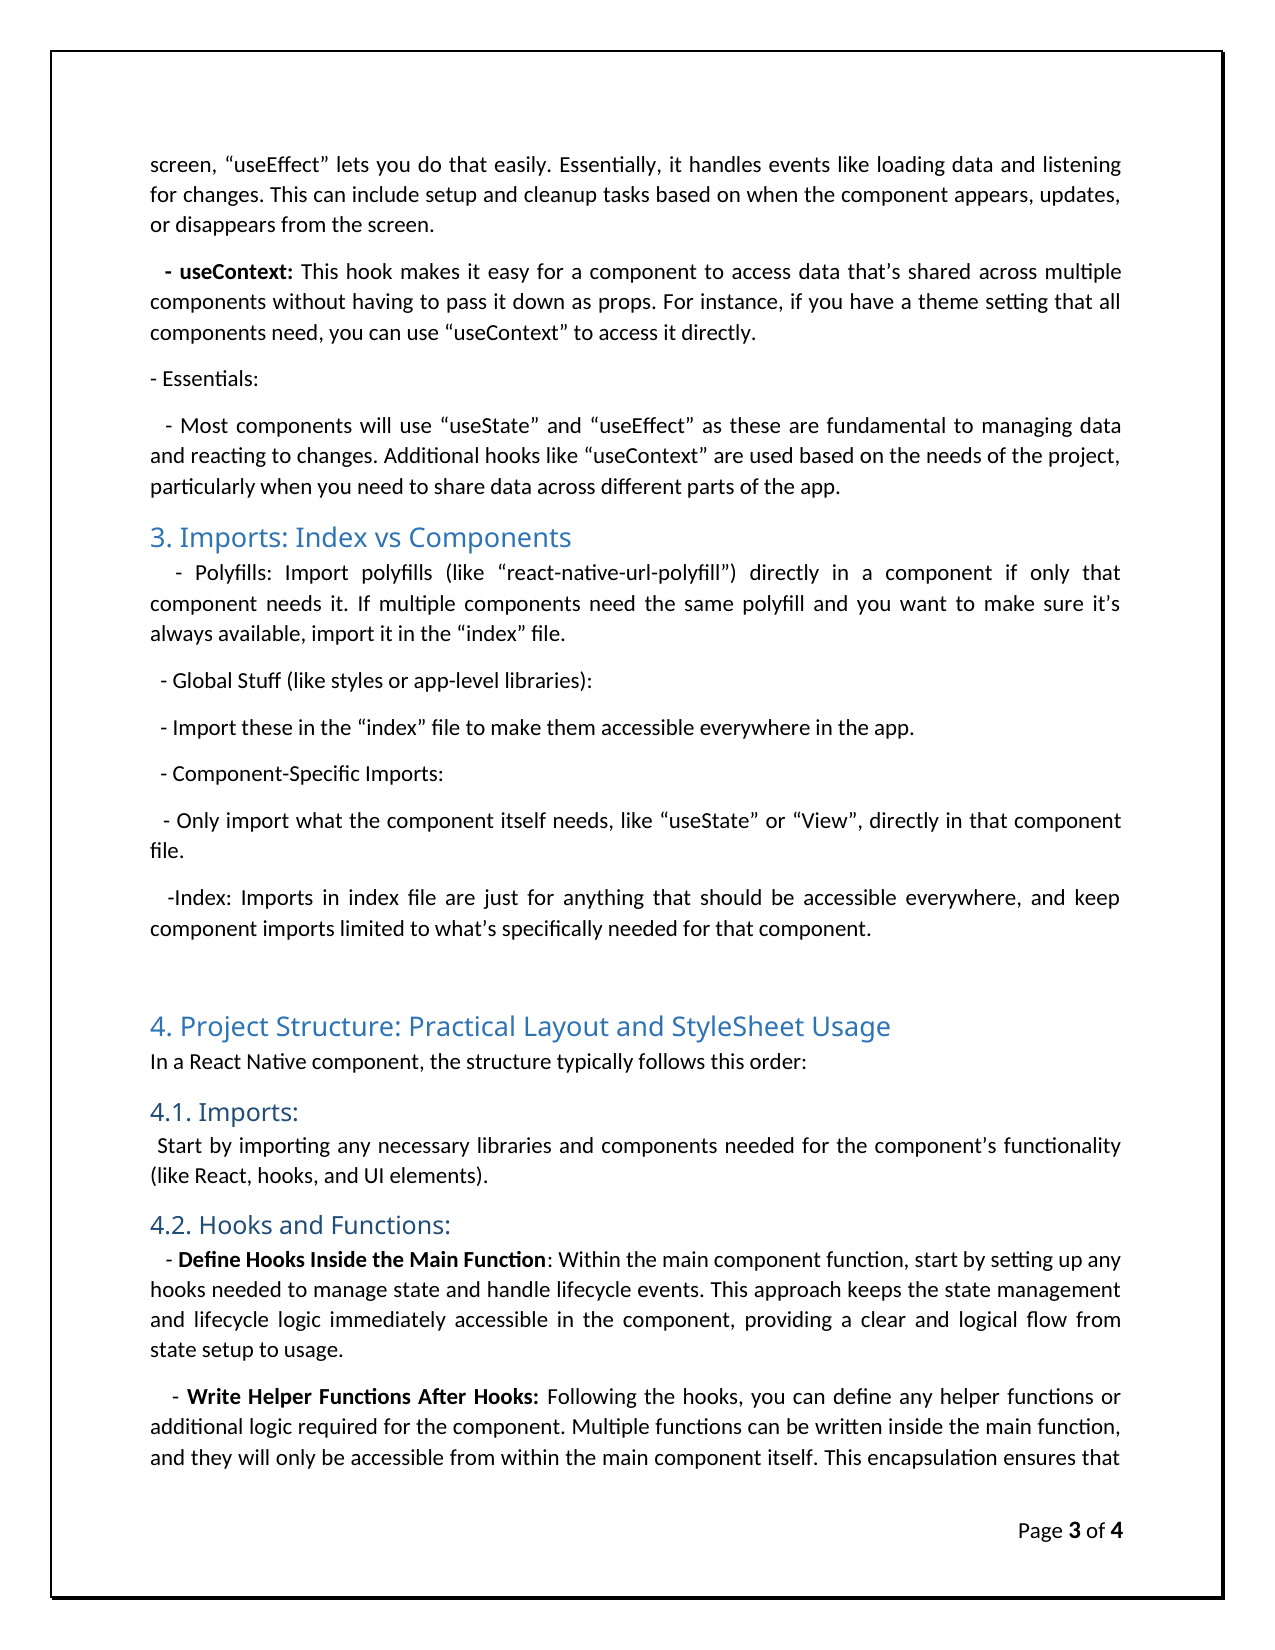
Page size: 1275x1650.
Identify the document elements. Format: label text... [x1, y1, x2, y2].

text - Component-Specific Imports: [150, 759, 1123, 788]
text -Index: Imports in index file are just for anything that should be accessible everywhere, and keep component imports limited to what’s specifically needed for that component. [150, 883, 1123, 942]
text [150, 1382, 1123, 1471]
text - Essentials: [150, 364, 1123, 393]
text - Most components will use “useState” and “useEffect” as these are fundamental to managing data and reacting to changes. Additional hooks like “useContext” are used based on the needs of the project, particularly when you need to share data across different parts of the app. [150, 411, 1123, 500]
text - Only import what the component itself needs, like “useState” or “View”, directly in that component file. [150, 806, 1123, 865]
text - Define Hooks Inside the Main Function: Within the main component function, start by setting up any hooks needed to manage state and handle lifecycle events. This approach keeps the state management and lifecycle logic immediately accessible in the component, providing a clear and logical flow from state setup to usage. [150, 1245, 1123, 1363]
subtitle 3. Imports: Index vs Components [150, 519, 1123, 556]
text - Import these in the “index” file to make them accessible everywhere in the app. [150, 713, 1123, 741]
text - Global Stuff (like styles or app-level libraries): [150, 666, 1123, 694]
subtitle 4.2. Hooks and Functions: [150, 1208, 1123, 1242]
subtitle 4.1. Imports: [150, 1094, 1123, 1128]
text In a React Native component, the structure typically follows this order: [150, 1047, 1123, 1075]
text - Polyfills: Import polyfills (like “react-native-url-polyfill”) directly in a component if only that component needs it. If multiple components need the same polyfill and you want to make sure it’s always available, import it in the “index” file. [150, 558, 1123, 647]
subtitle 4. Project Structure: Practical Layout and StyleSheet Usage [150, 1007, 1123, 1044]
text Start by importing any necessary libraries and components needed for the component’s functionality (like React, hooks, and UI elements). [150, 1131, 1123, 1189]
text - useContext: This hook makes it easy for a component to access data that’s shared across multiple components without having to pass it down as props. For instance, if you have a theme setting that all components need, you can use “useContext” to access it directly. [150, 257, 1123, 346]
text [150, 150, 1123, 238]
